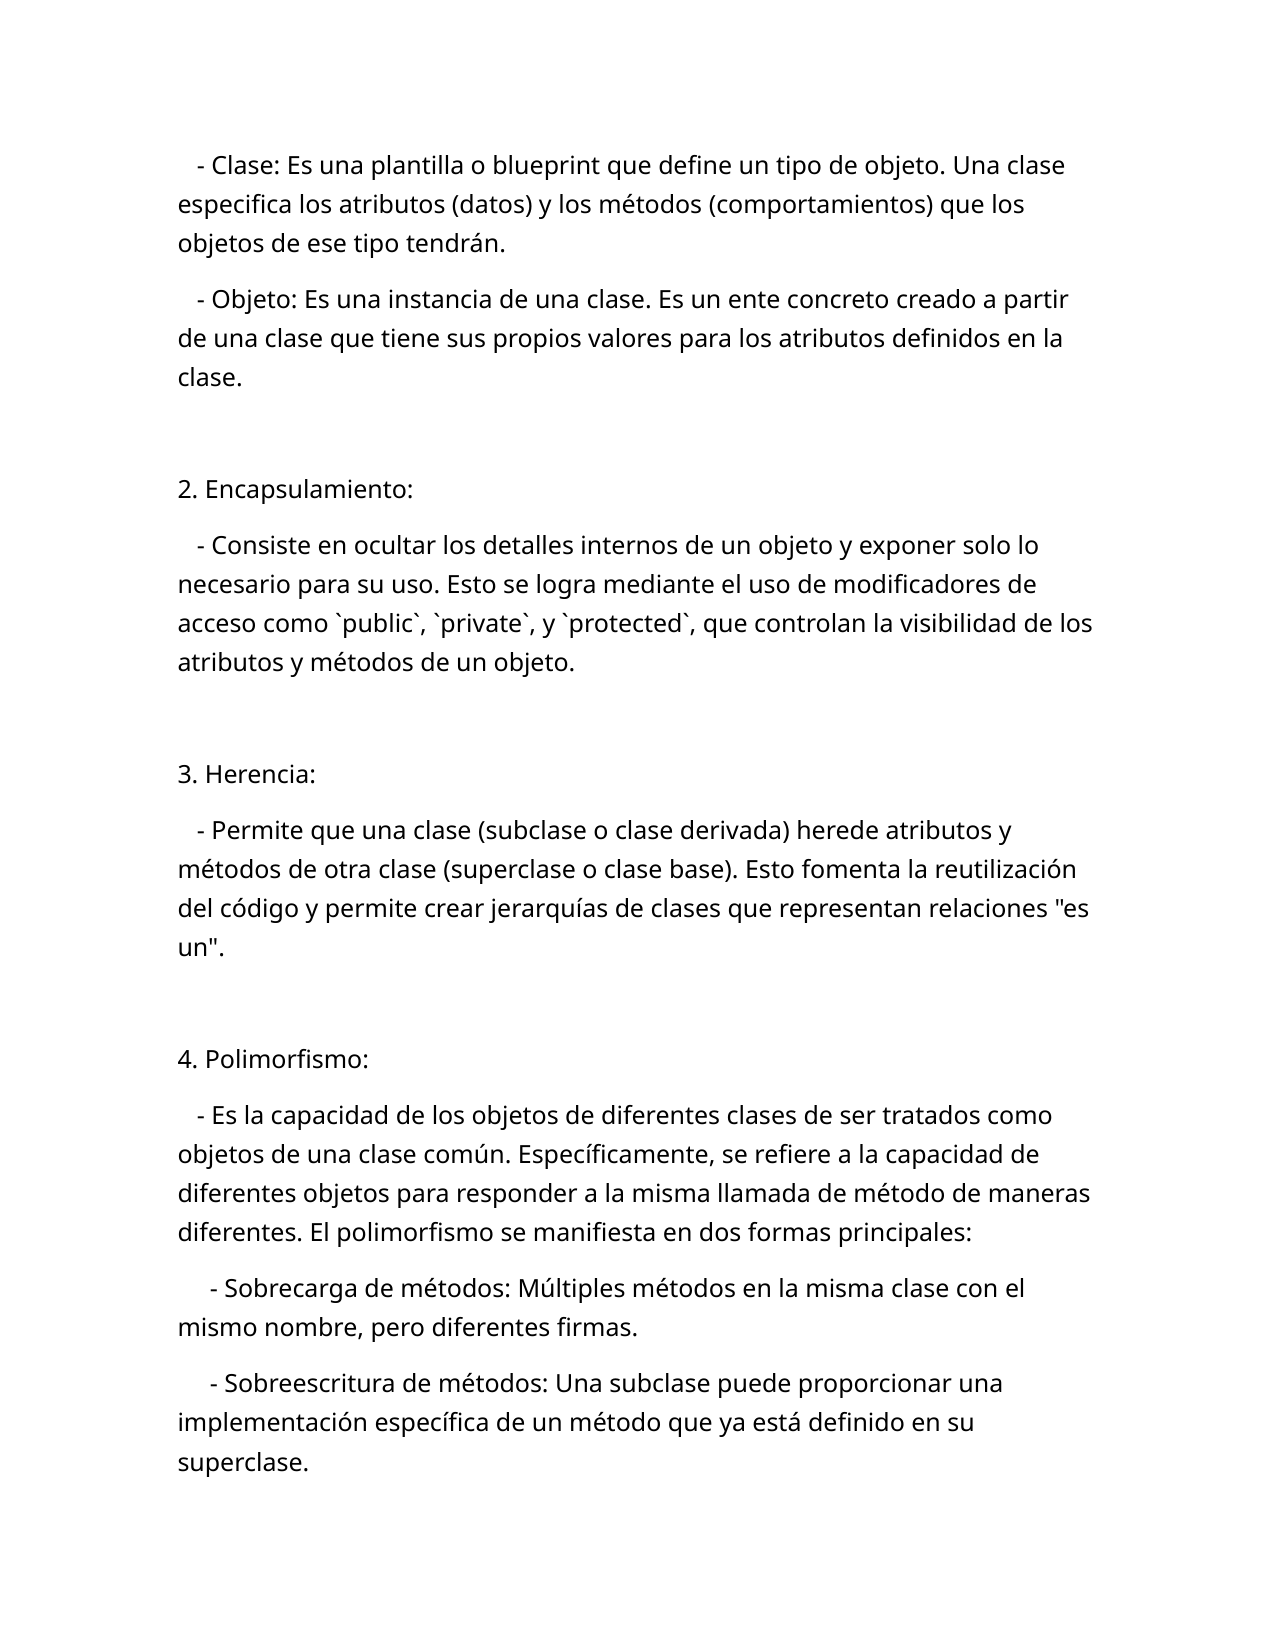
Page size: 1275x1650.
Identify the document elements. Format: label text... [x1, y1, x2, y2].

text 4. Polimorfismo: [177, 1042, 1098, 1076]
text 3. Herencia: [177, 757, 1098, 791]
text - Sobreescritura de métodos: Una subclase puede proporcionar una implementación específica de un método que ya está definido en su superclase. [177, 1366, 1098, 1478]
text - Sobrecarga de métodos: Múltiples métodos en la misma clase con el mismo nombre, pero diferentes firmas. [177, 1271, 1098, 1344]
text - Es la capacidad de los objetos de diferentes clases de ser tratados como objetos de una clase común. Específicamente, se refiere a la capacidad de diferentes objetos para responder a la misma llamada de método de maneras diferentes. El polimorfismo se manifiesta en dos formas principales: [177, 1098, 1098, 1249]
text - Objeto: Es una instancia de una clase. Es un ente concreto creado a partir de una clase que tiene sus propios valores para los atributos definidos en la clase. [177, 282, 1098, 394]
text - Permite que una clase (subclase o clase derivada) herede atributos y métodos de otra clase (superclase o clase base). Esto fomenta la reutilización del código y permite crear jerarquías de clases que representan relaciones "es un". [177, 813, 1098, 964]
text - Clase: Es una plantilla o blueprint que define un tipo de objeto. Una clase especifica los atributos (datos) y los métodos (comportamientos) que los objetos de ese tipo tendrán. [177, 148, 1098, 260]
text - Consiste en ocultar los detalles internos de un objeto y exponer solo lo necesario para su uso. Esto se logra mediante el uso de modificadores de acceso como `public`, `private`, y `protected`, que controlan la visibilidad de los atributos y métodos de un objeto. [177, 528, 1098, 679]
text 2. Encapsulamiento: [177, 472, 1098, 506]
